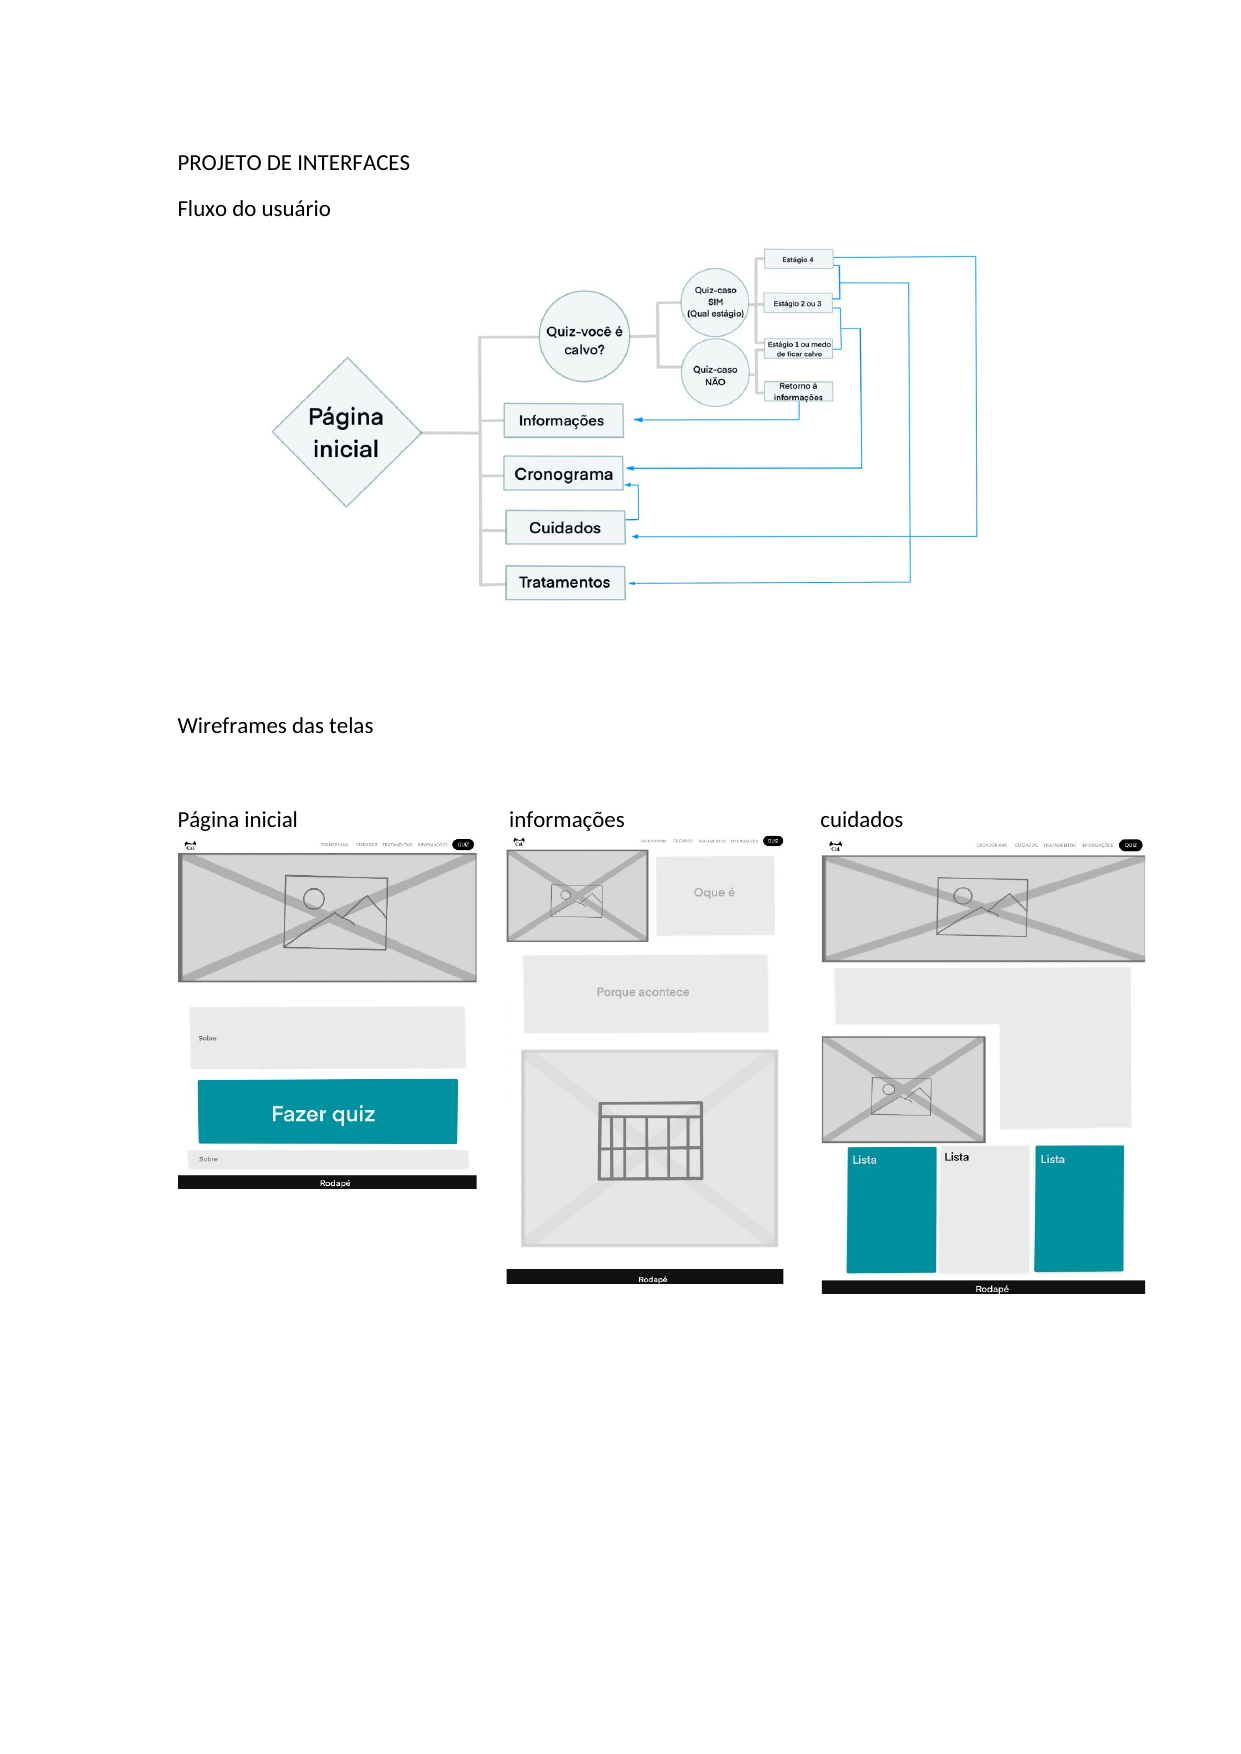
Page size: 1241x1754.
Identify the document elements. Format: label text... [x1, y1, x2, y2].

text PROJETO DE INTERFACES [177, 148, 1063, 176]
text Fluxo do usuário [177, 194, 1063, 222]
picture [820, 835, 1146, 1292]
picture [505, 834, 783, 1282]
picture [176, 836, 477, 1187]
text Página inicial informações cuidados [177, 805, 1063, 833]
text Wireframes das telas [177, 712, 1063, 740]
picture [234, 231, 1002, 644]
